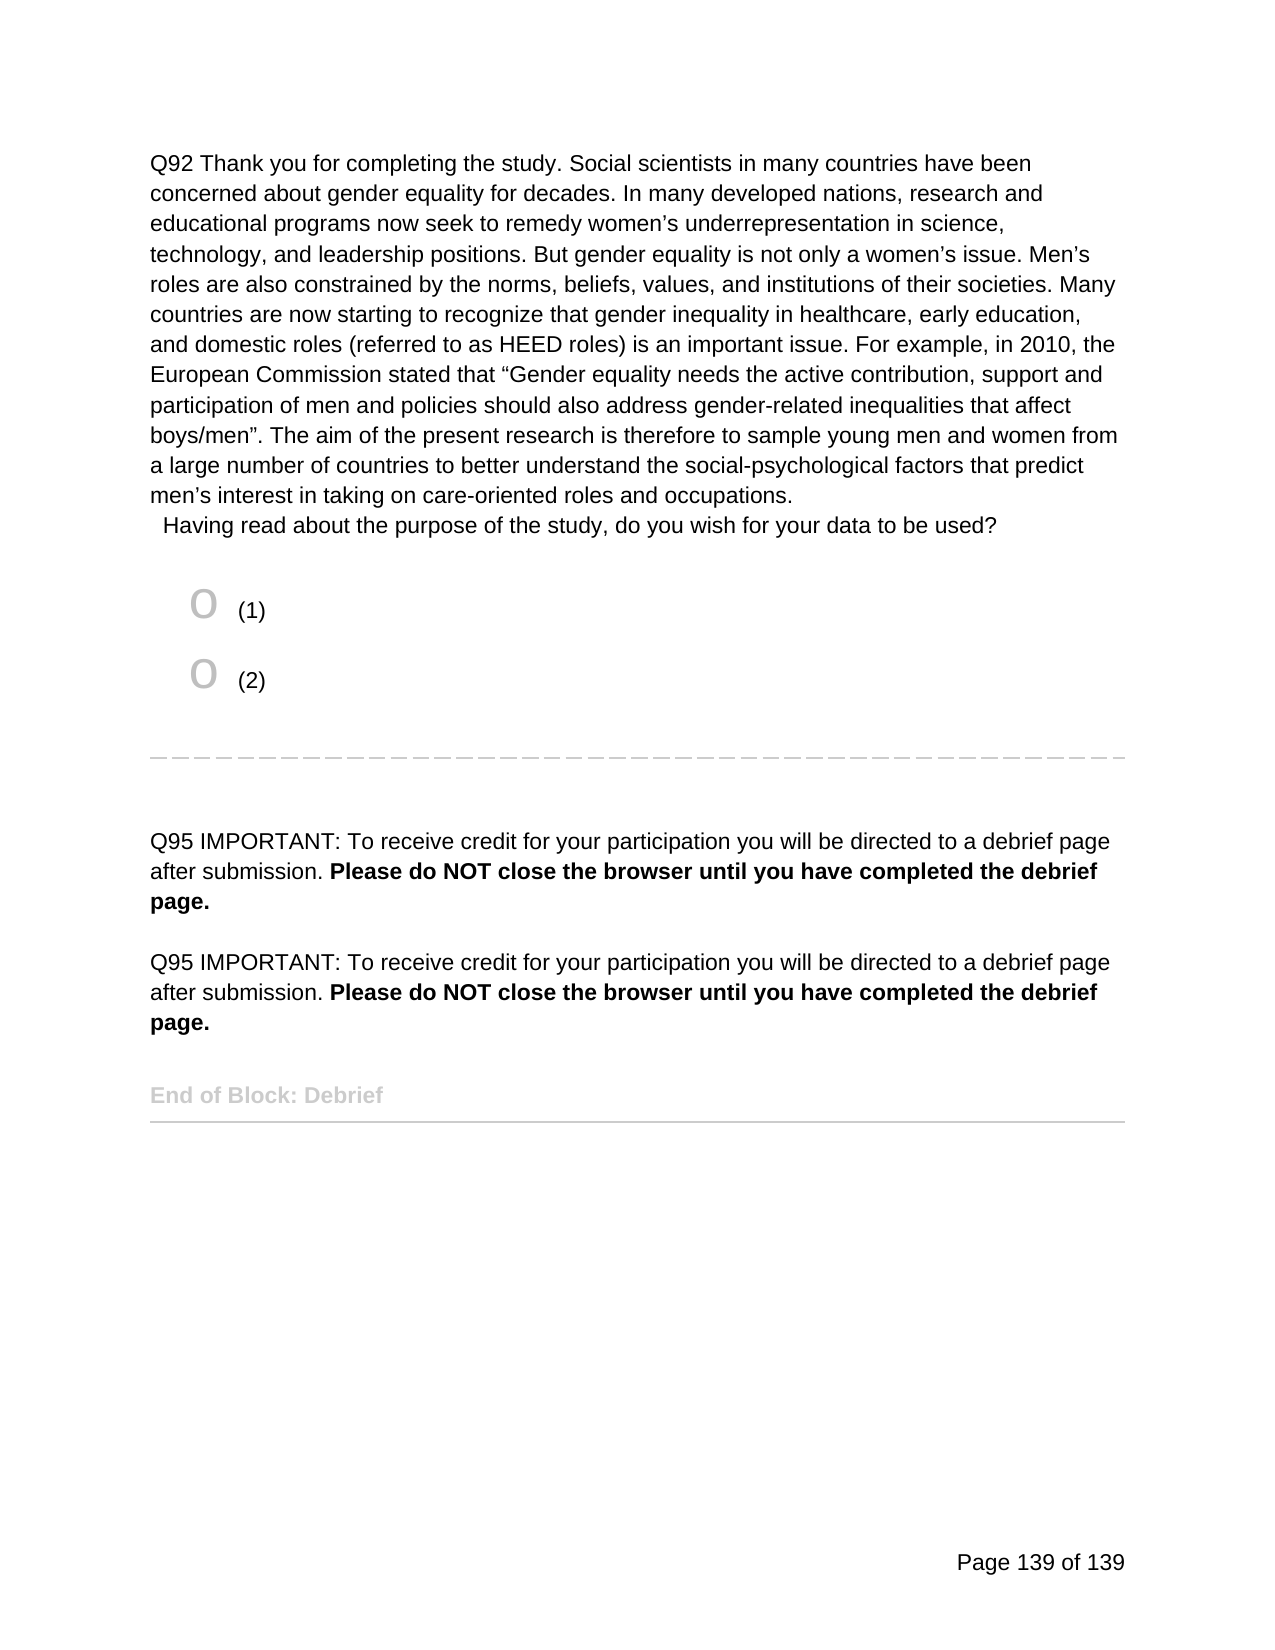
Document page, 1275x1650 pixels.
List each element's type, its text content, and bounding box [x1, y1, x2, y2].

text End of Block: Debrief [150, 1082, 1125, 1108]
text Q95 IMPORTANT: To receive credit for your participation you will be directed to a debrief page after submission. Please do NOT close the browser until you have completed the debrief page. [150, 828, 1125, 914]
list (2) [187, 643, 1125, 705]
text Q92 Thank you for completing the study. Social scientists in many countries have been concerned about gender equality for decades. In many developed nations, research and educational programs now seek to remedy women’s underrepresentation in science, technology, and leadership positions. But gender equality is not only a women’s issue. Men’s roles are also constrained by the norms, beliefs, values, and institutions of their societies. Many countries are now starting to recognize that gender inequality in healthcare, early education, and domestic roles (referred to as HEED roles) is an important issue. For example, in 2010, the European Commission stated that “Gender equality needs the active contribution, support and participation of men and policies should also address gender-related inequalities that affect boys/men”. The aim of the present research is therefore to sample young men and women from a large number of countries to better understand the social-psychological factors that predict men’s interest in taking on care-oriented roles and occupations. Having read about the purpose of the study, do you wish for your data to be used? [150, 150, 1125, 569]
text Q95 IMPORTANT: To receive credit for your participation you will be directed to a debrief page after submission. Please do NOT close the browser until you have completed the debrief page. [150, 949, 1125, 1035]
list (1) [187, 573, 1125, 634]
